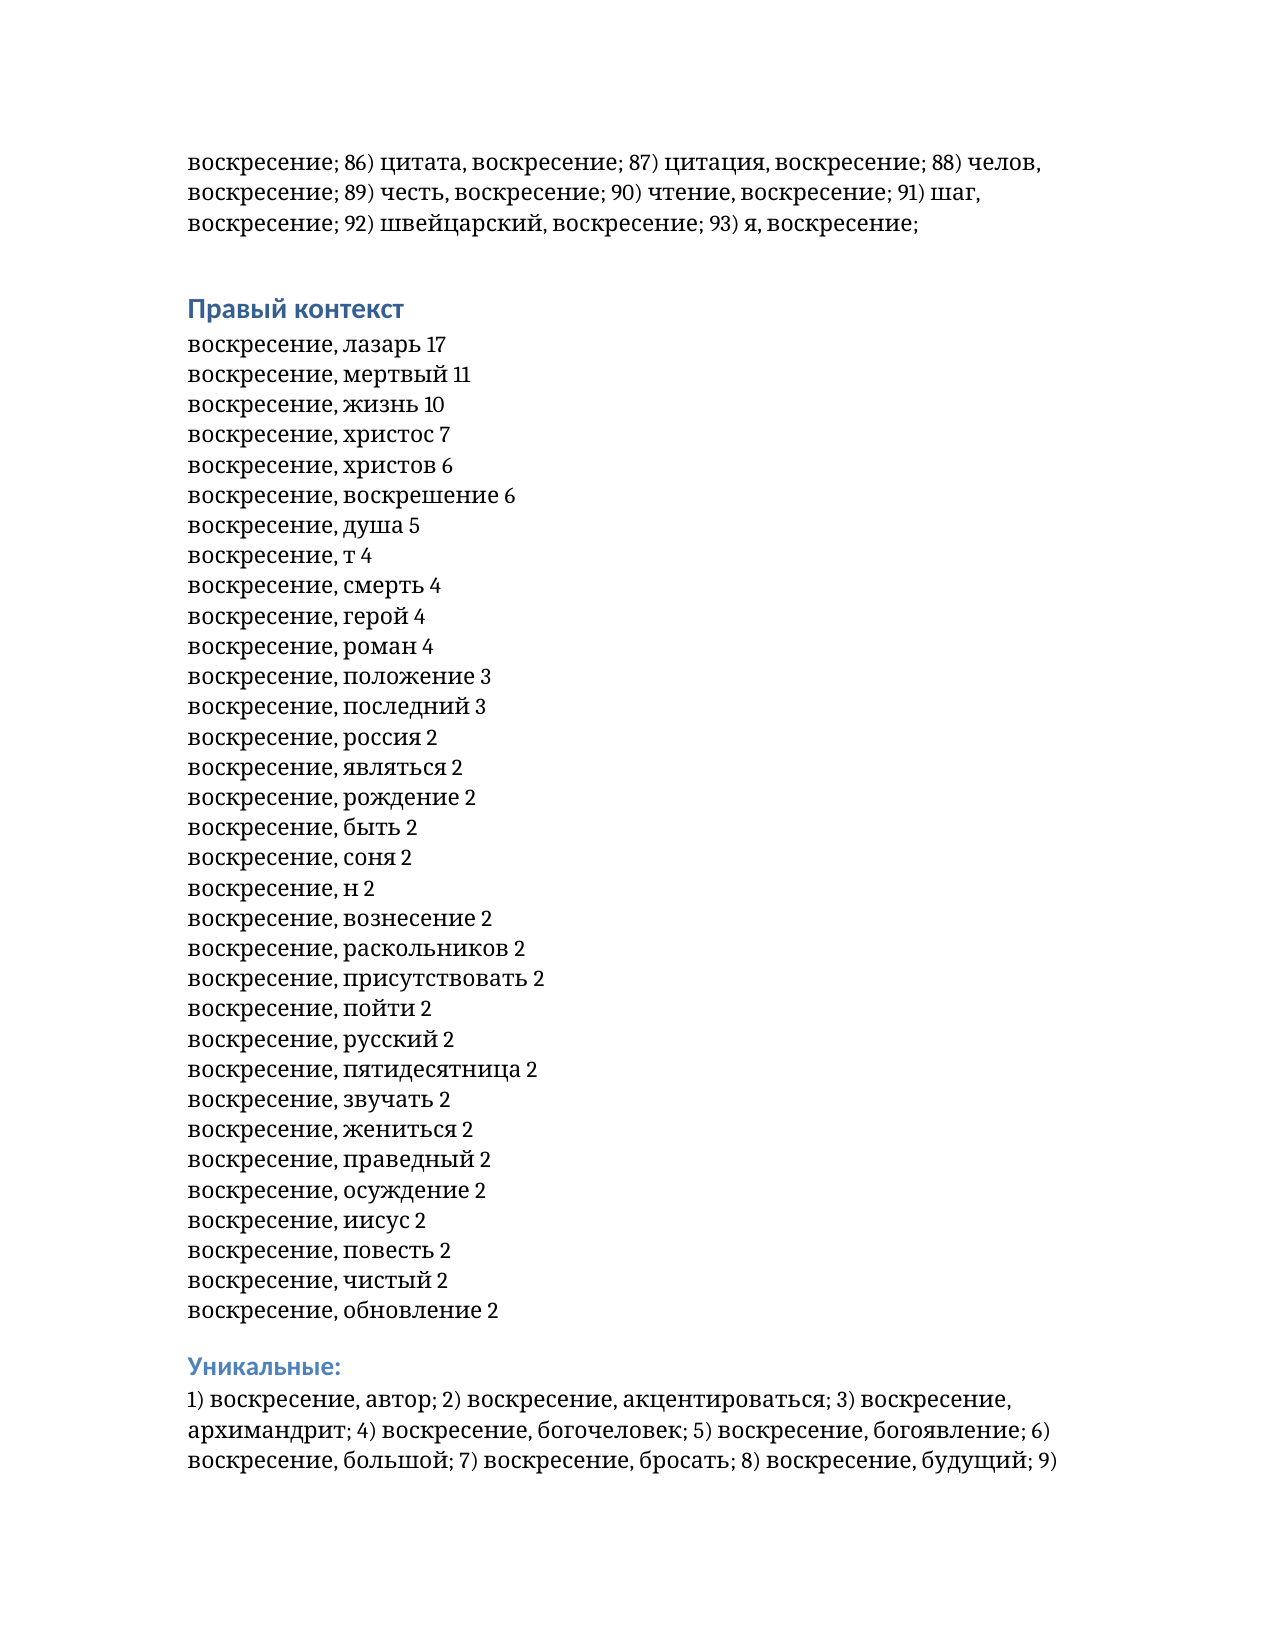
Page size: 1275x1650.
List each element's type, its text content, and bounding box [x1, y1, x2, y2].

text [187, 150, 1087, 237]
subtitle Правый контекст [187, 291, 1087, 326]
text воскресение, лазарь 17 воскресение, мертвый 11 воскресение, жизнь 10 воскресение, христос 7 воскресение, христов 6 воскресение, воскрешение 6 воскресение, душа 5 воскресение, т 4 воскресение, смерть 4 воскресение, герой 4 воскресение, роман 4 воскресение, положение 3 воскресение, последний 3 воскресение, россия 2 воскресение, являться 2 воскресение, рождение 2 воскресение, быть 2 воскресение, соня 2 воскресение, н 2 воскресение, вознесение 2 воскресение, раскольников 2 воскресение, присутствовать 2 воскресение, пойти 2 воскресение, русский 2 воскресение, пятидесятница 2 воскресение, звучать 2 воскресение, жениться 2 воскресение, праведный 2 воскресение, осуждение 2 воскресение, иисус 2 воскресение, повесть 2 воскресение, чистый 2 воскресение, обновление 2 [187, 332, 1087, 1324]
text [187, 1387, 1087, 1474]
subtitle Уникальные: [187, 1349, 1087, 1382]
